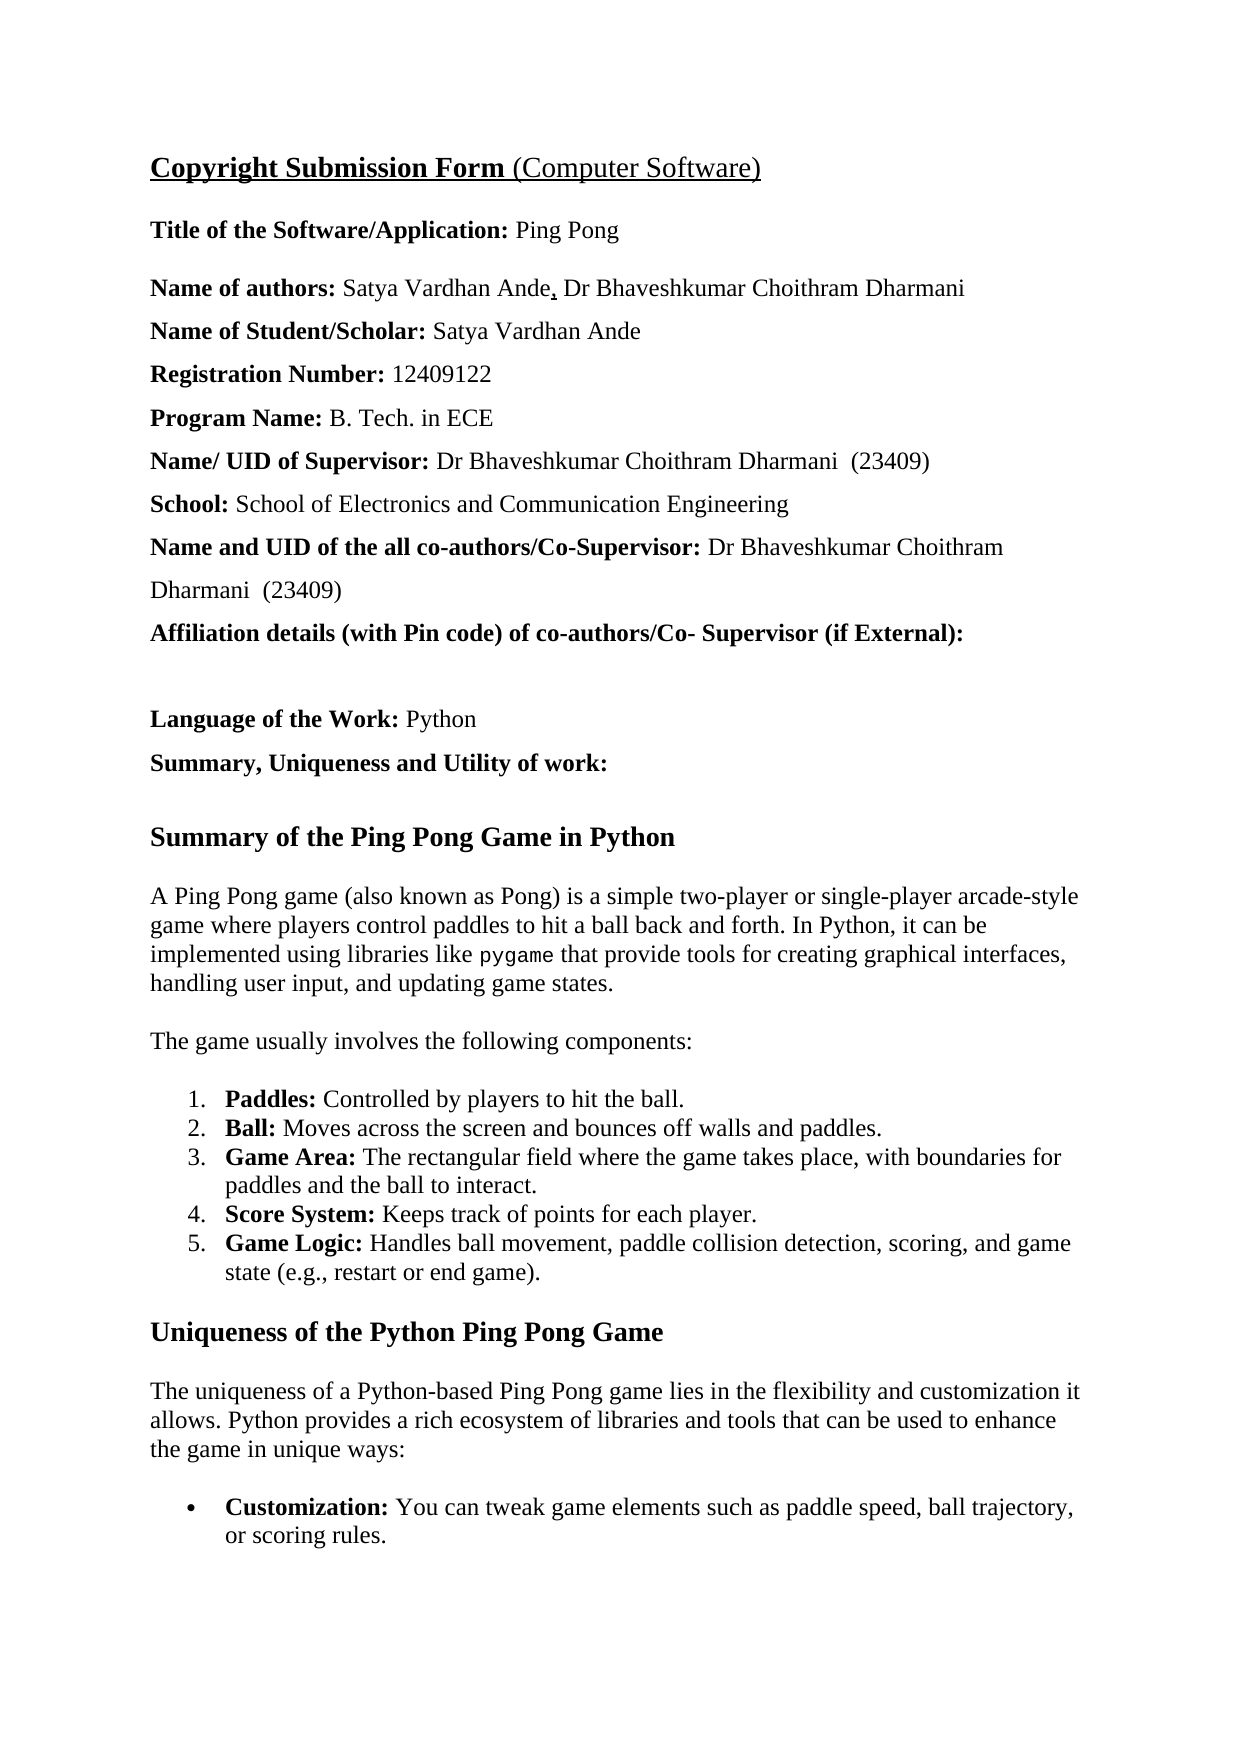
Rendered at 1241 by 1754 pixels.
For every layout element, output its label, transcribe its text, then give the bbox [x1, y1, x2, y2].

list Ball: Moves across the screen and bounces off walls and paddles. [187, 1113, 1090, 1142]
list Paddles: Controlled by players to hit the ball. [187, 1084, 1090, 1113]
text The game usually involves the following components: [150, 1026, 1090, 1055]
text Name and UID of the all co-authors/Co-Supervisor: Dr Bhaveshkumar Choithram Dharmani (23409) [150, 532, 1090, 604]
list Score System: Keeps track of points for each player. [187, 1199, 1090, 1228]
text Copyright Submission Form (Computer Software) [150, 150, 1090, 183]
text Uniqueness of the Python Ping Pong Game [150, 1315, 1090, 1347]
list Customization: You can tweak game elements such as paddle speed, ball trajectory, or scoring rules. [187, 1492, 1090, 1549]
text School: School of Electronics and Communication Engineering [150, 489, 1090, 518]
text Language of the Work: Python [150, 704, 1090, 733]
text Program Name: B. Tech. in ECE [150, 403, 1090, 431]
text Affiliation details (with Pin code) of co-authors/Co- Supervisor (if External): [150, 618, 1090, 647]
text Summary of the Ping Pong Game in Python [150, 820, 1090, 852]
text A Ping Pong game (also known as Pong) is a simple two-player or single-player arcade-style game where players control paddles to hit a ball back and forth. In Python, it can be implemented using libraries like pygame that provide tools for creating graphical interfaces, handling user input, and updating game states. [150, 881, 1090, 997]
list Game Area: The rectangular field where the game takes place, with boundaries for paddles and the ball to interact. [187, 1142, 1090, 1199]
text Name of Student/Scholar: Satya Vardhan Ande [150, 316, 1090, 345]
text Summary, Uniqueness and Utility of work: [150, 748, 1090, 776]
text Registration Number: 12409122 [150, 359, 1090, 388]
text Name of authors: Satya Vardhan Ande, Dr Bhaveshkumar Choithram Dharmani [150, 273, 1090, 302]
text Name/ UID of Supervisor: Dr Bhaveshkumar Choithram Dharmani (23409) [150, 446, 1090, 474]
text The uniqueness of a Python-based Ping Pong game lies in the flexibility and customization it allows. Python provides a rich ecosystem of libraries and tools that can be used to enhance the game in unique ways: [150, 1376, 1090, 1463]
list Game Logic: Handles ball movement, paddle collision detection, scoring, and game state (e.g., restart or end game). [187, 1228, 1090, 1286]
text Title of the Software/Application: Ping Pong [150, 215, 1090, 244]
